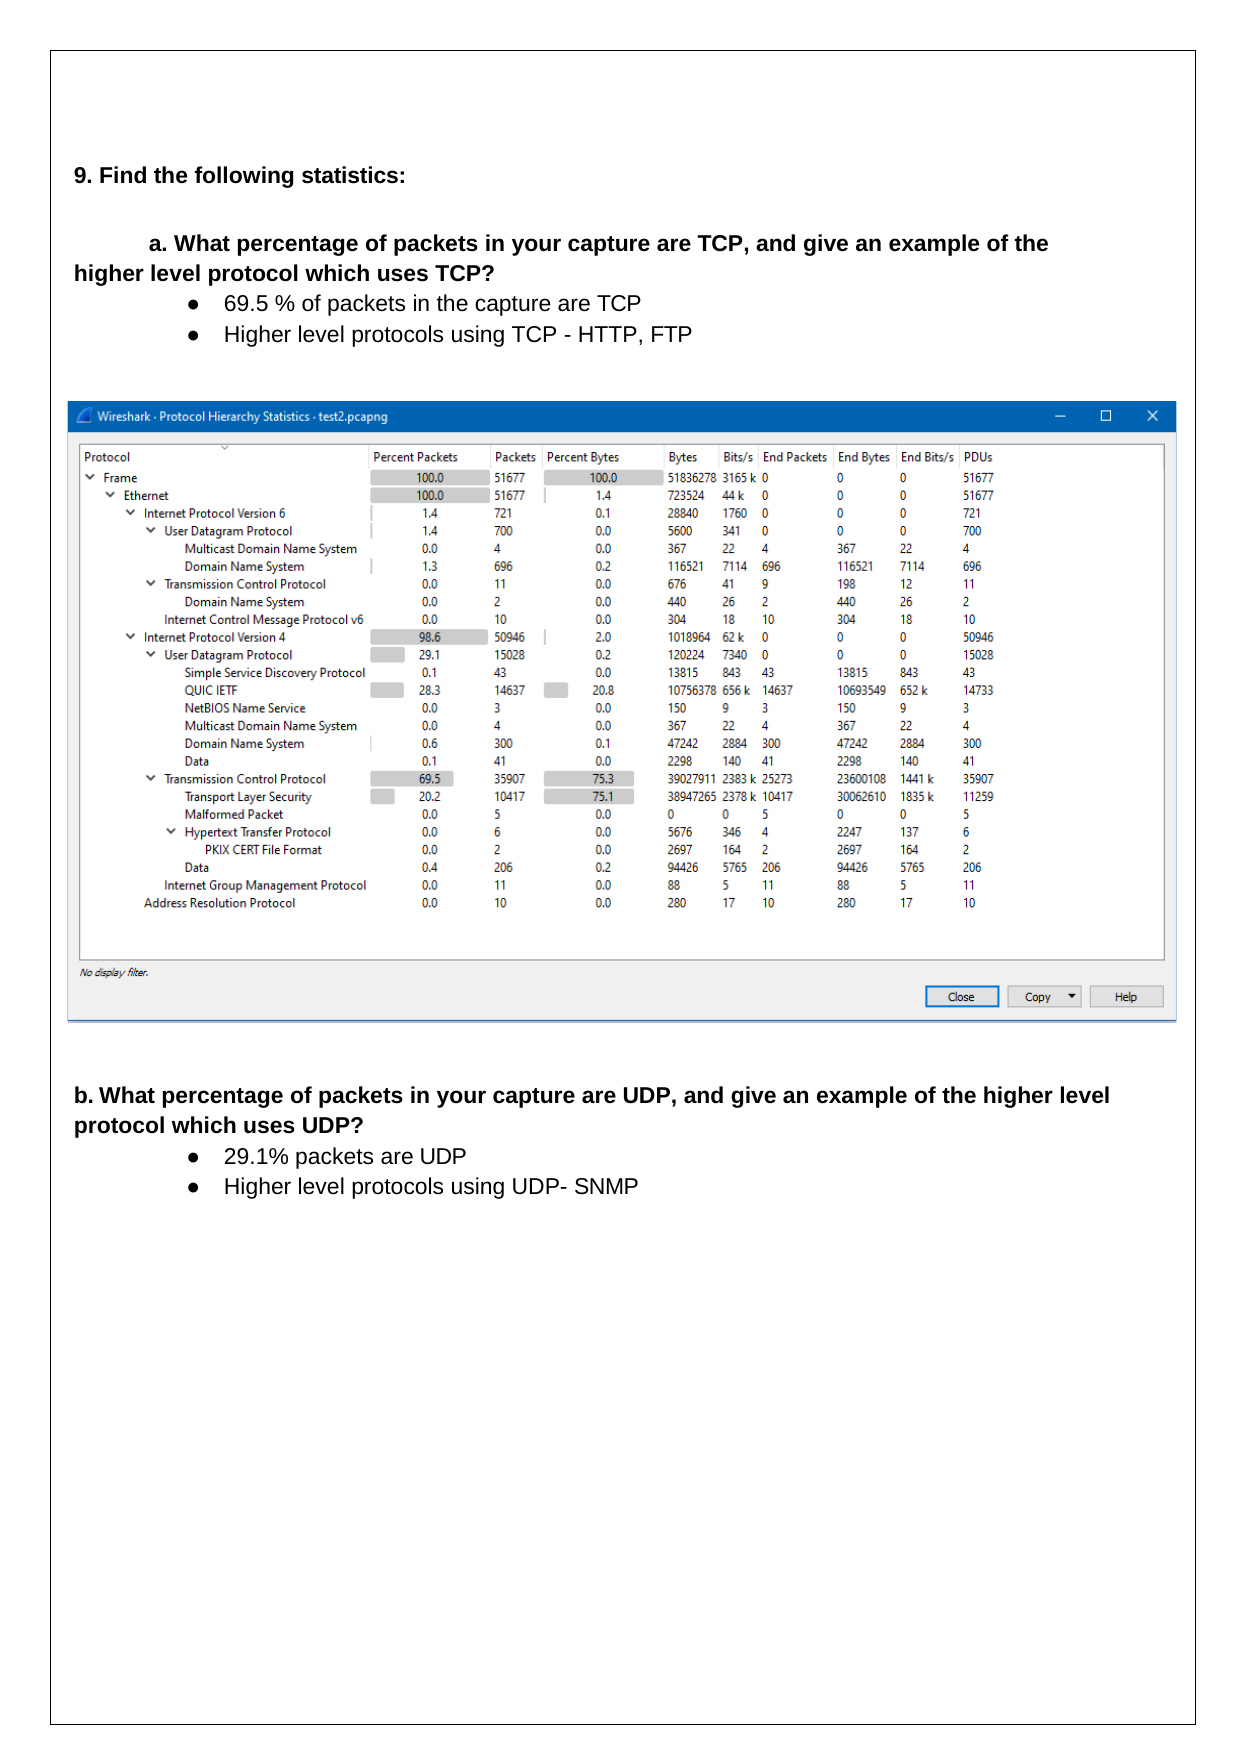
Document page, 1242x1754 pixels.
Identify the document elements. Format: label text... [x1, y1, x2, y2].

list Higher level protocols using UDP- SNMP [186, 1173, 1195, 1199]
list What percentage of packets in your capture are UDP, and give an example of the higher level protocol which uses UDP? [74, 1082, 1133, 1139]
list 29.1% packets are UDP [186, 1143, 1195, 1169]
list What percentage of packets in your capture are TCP, and give an example of the higher level protocol which uses TCP? [74, 230, 1117, 286]
list Find the following statistics: [74, 162, 1195, 189]
list 69.5 % of packets in the capture are TCP [186, 290, 1195, 317]
picture [67, 401, 1177, 1023]
list Higher level protocols using TCP - HTTP, FTP [186, 321, 1195, 347]
